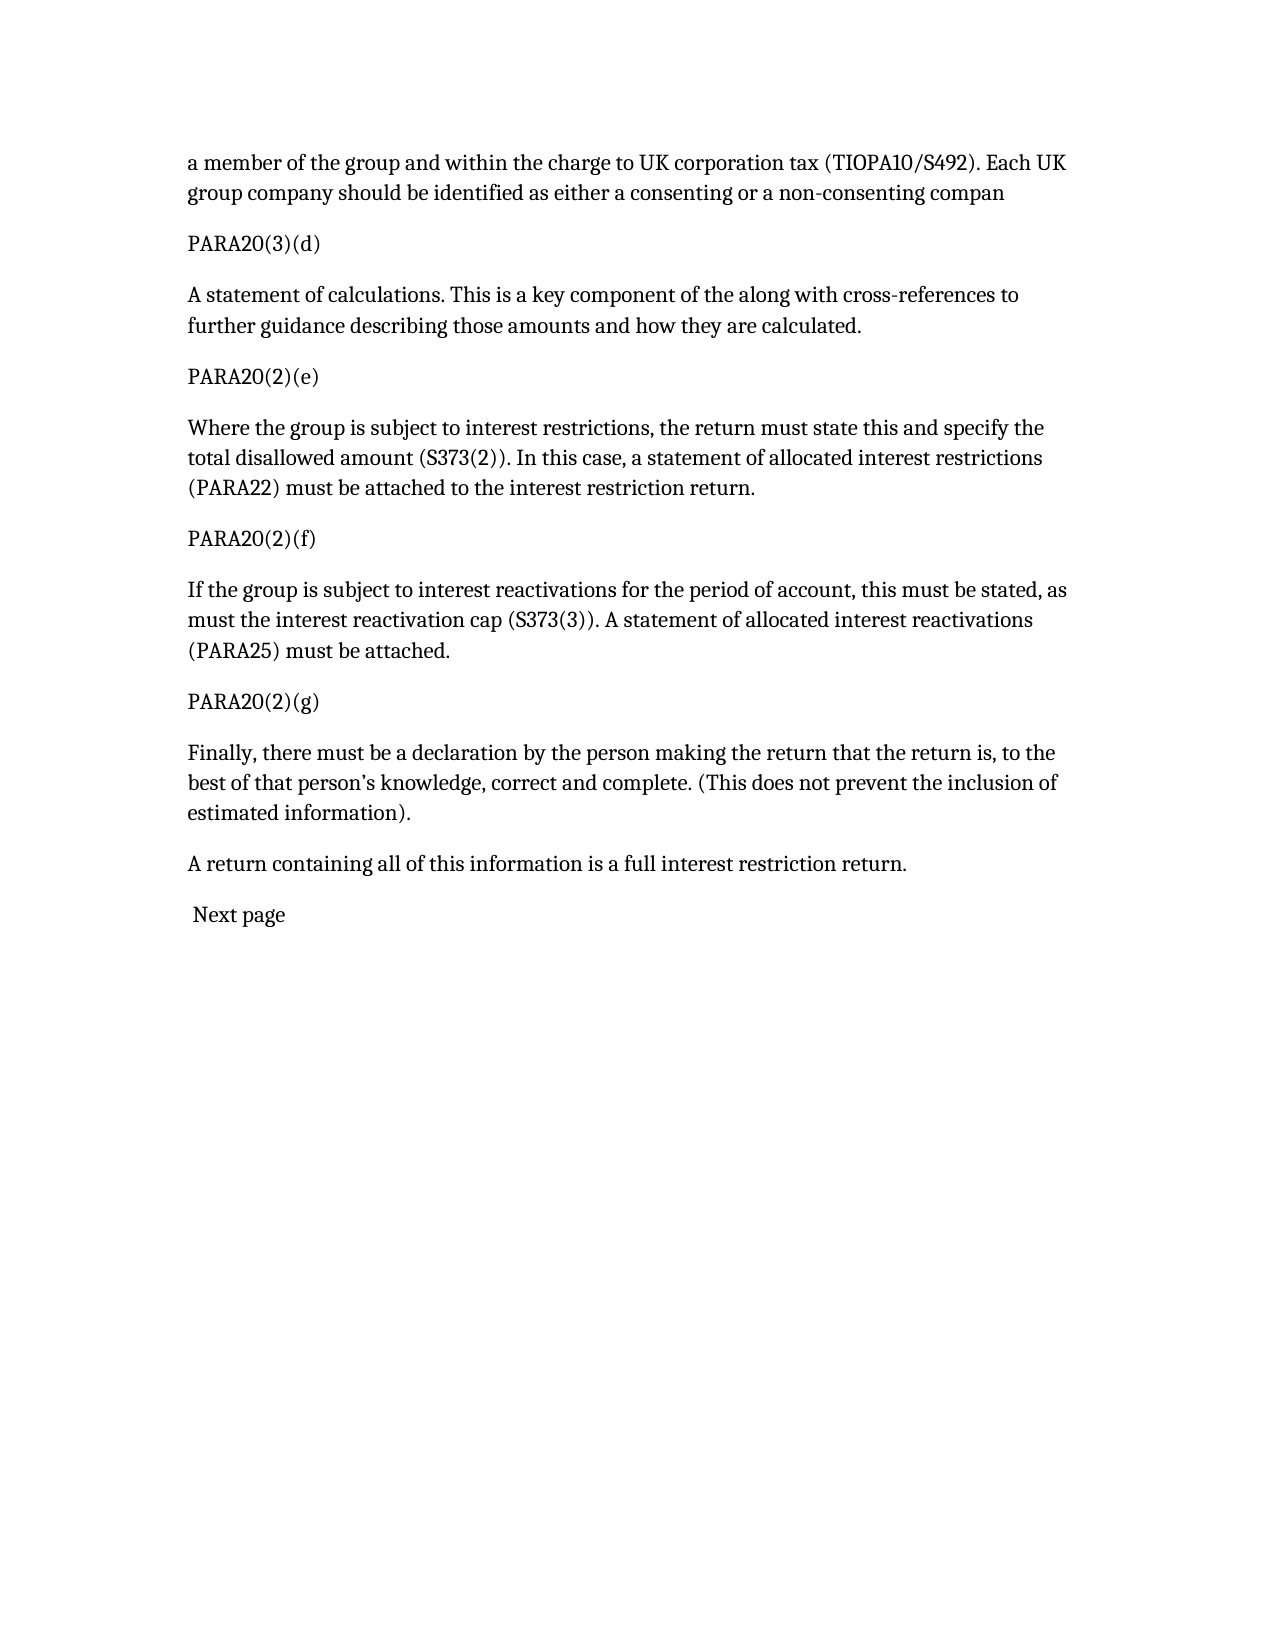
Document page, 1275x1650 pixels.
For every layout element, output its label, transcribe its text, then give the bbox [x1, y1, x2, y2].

text PARA20(2)(e) [187, 363, 1087, 390]
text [187, 150, 1087, 207]
text A return containing all of this information is a full interest restriction return. [187, 851, 1087, 877]
text Finally, there must be a declaration by the person making the return that the return is, to the best of that person’s knowledge, correct and complete. (This does not prevent the inclusion of estimated information). [187, 739, 1087, 826]
text If the group is subject to interest reactivations for the period of account, this must be stated, as must the interest reactivation cap (S373(3)). A statement of allocated interest reactivations (PARA25) must be attached. [187, 577, 1087, 664]
text Next page [187, 902, 1087, 928]
text A statement of calculations. This is a key component of the along with cross-references to further guidance describing those amounts and how they are calculated. [187, 282, 1087, 339]
text PARA20(2)(g) [187, 688, 1087, 715]
text PARA20(3)(d) [187, 231, 1087, 258]
text PARA20(2)(f) [187, 526, 1087, 552]
text Where the group is subject to interest restrictions, the return must state this and specify the total disallowed amount (S373(2)). In this case, a statement of allocated interest restrictions (PARA22) must be attached to the interest restriction return. [187, 414, 1087, 501]
